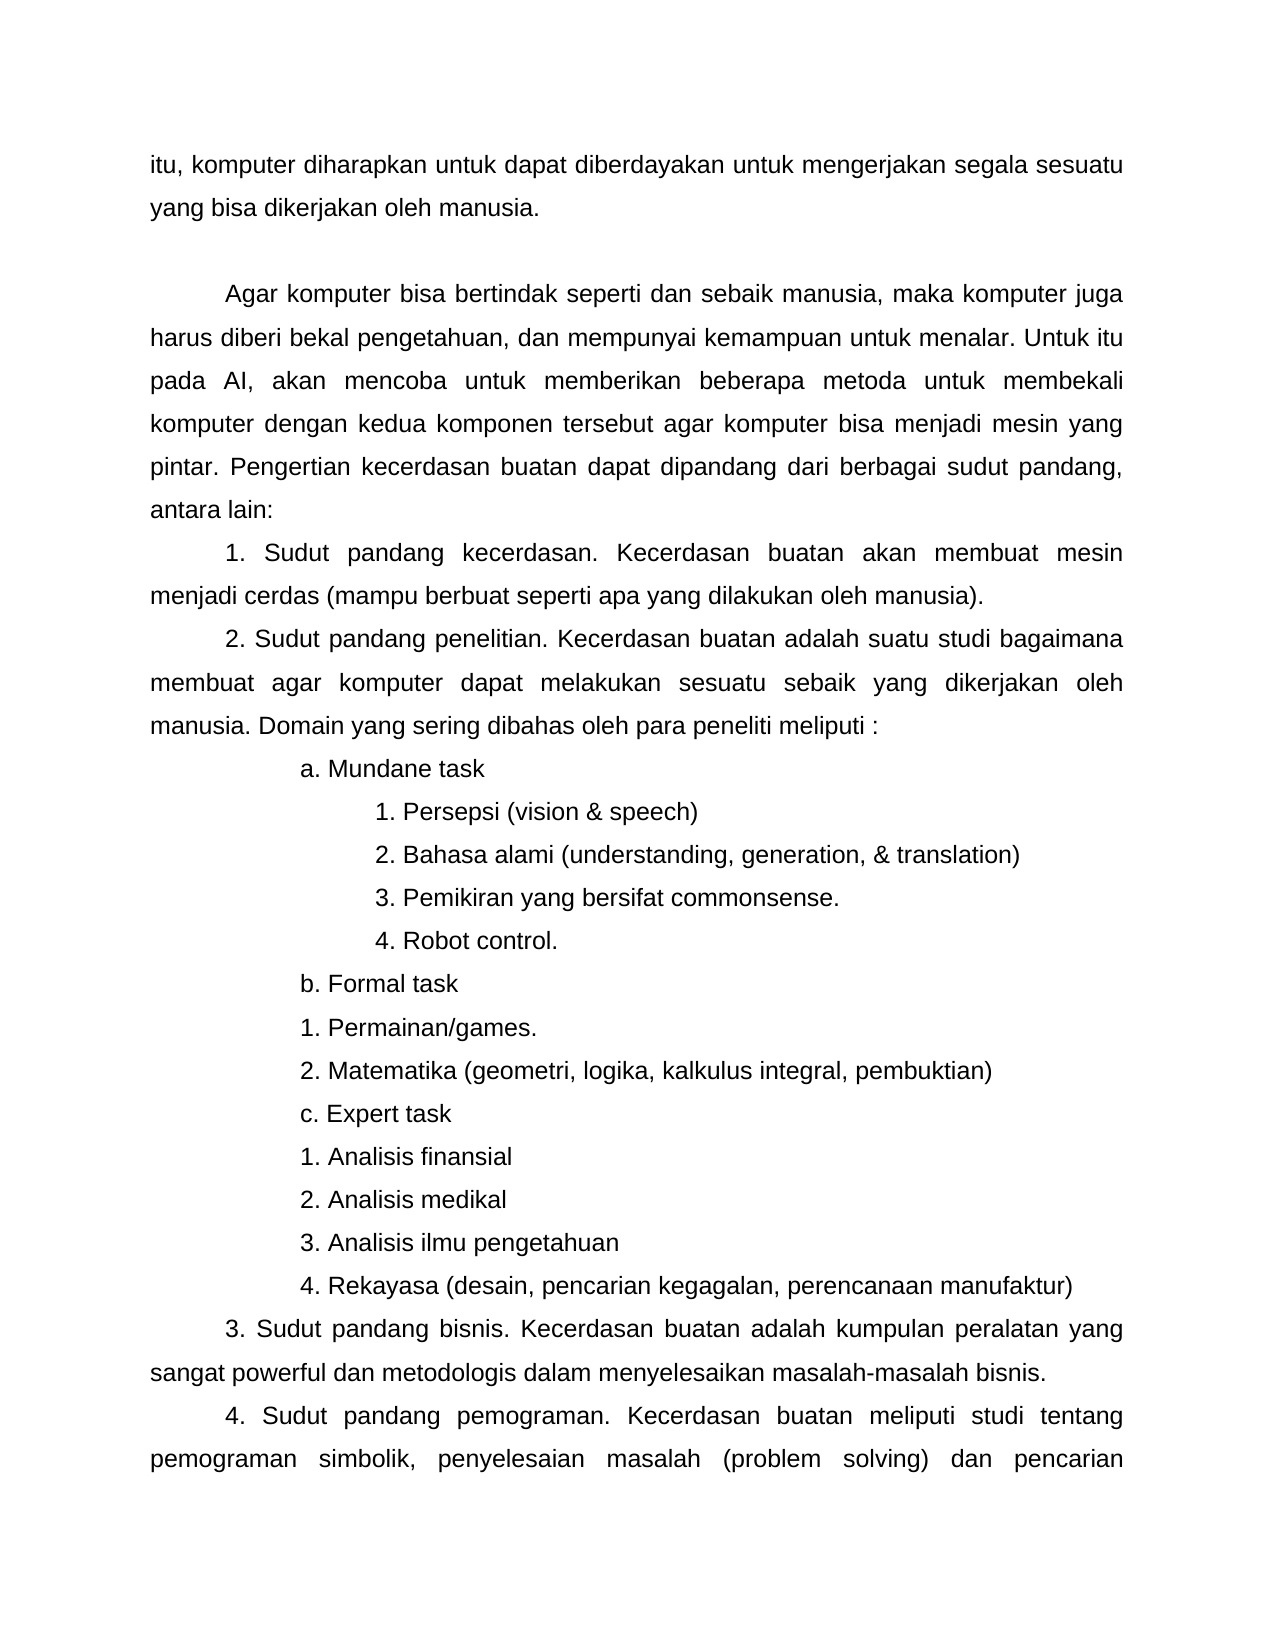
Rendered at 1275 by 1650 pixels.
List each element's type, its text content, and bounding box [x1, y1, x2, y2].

text 4. Robot control. [300, 926, 1125, 955]
text c. Expert task [225, 1099, 1125, 1127]
text a. Mundane task [225, 754, 1125, 782]
text 1. Persepsi (vision & speech) [375, 797, 1125, 826]
text 2. Bahasa alami (understanding, generation, & translation) [300, 840, 1125, 869]
text 3. Sudut pandang bisnis. Kecerdasan buatan adalah kumpulan peralatan yang sangat powerful dan metodologis dalam menyelesaikan masalah-masalah bisnis. [150, 1314, 1125, 1386]
text 1. Analisis finansial [225, 1142, 1125, 1171]
text 1. Permainan/games. [225, 1012, 1125, 1041]
text 1. Sudut pandang kecerdasan. Kecerdasan buatan akan membuat mesin menjadi cerdas (mampu berbuat seperti apa yang dilakukan oleh manusia). [150, 538, 1125, 610]
text 2. Sudut pandang penelitian. Kecerdasan buatan adalah suatu studi bagaimana membuat agar komputer dapat melakukan sesuatu sebaik yang dikerjakan oleh manusia. Domain yang sering dibahas oleh para peneliti meliputi : [150, 624, 1125, 739]
text 2. Analisis medikal [225, 1185, 1125, 1214]
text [150, 1401, 1125, 1472]
text 4. Rekayasa (desain, pencarian kegagalan, perencanaan manufaktur) [225, 1271, 1125, 1300]
text 2. Matematika (geometri, logika, kalkulus integral, pembuktian) [225, 1056, 1125, 1084]
text Agar komputer bisa bertindak seperti dan sebaik manusia, maka komputer juga harus diberi bekal pengetahuan, dan mempunyai kemampuan untuk menalar. Untuk itu pada AI, akan mencoba untuk memberikan beberapa metoda untuk membekali komputer dengan kedua komponen tersebut agar komputer bisa menjadi mesin yang pintar. Pengertian kecerdasan buatan dapat dipandang dari berbagai sudut pandang, antara lain: [150, 279, 1125, 524]
text 3. Analisis ilmu pengetahuan [225, 1228, 1125, 1257]
text 3. Pemikiran yang bersifat commonsense. [300, 883, 1125, 912]
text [150, 150, 1125, 222]
text b. Formal task [225, 969, 1125, 998]
